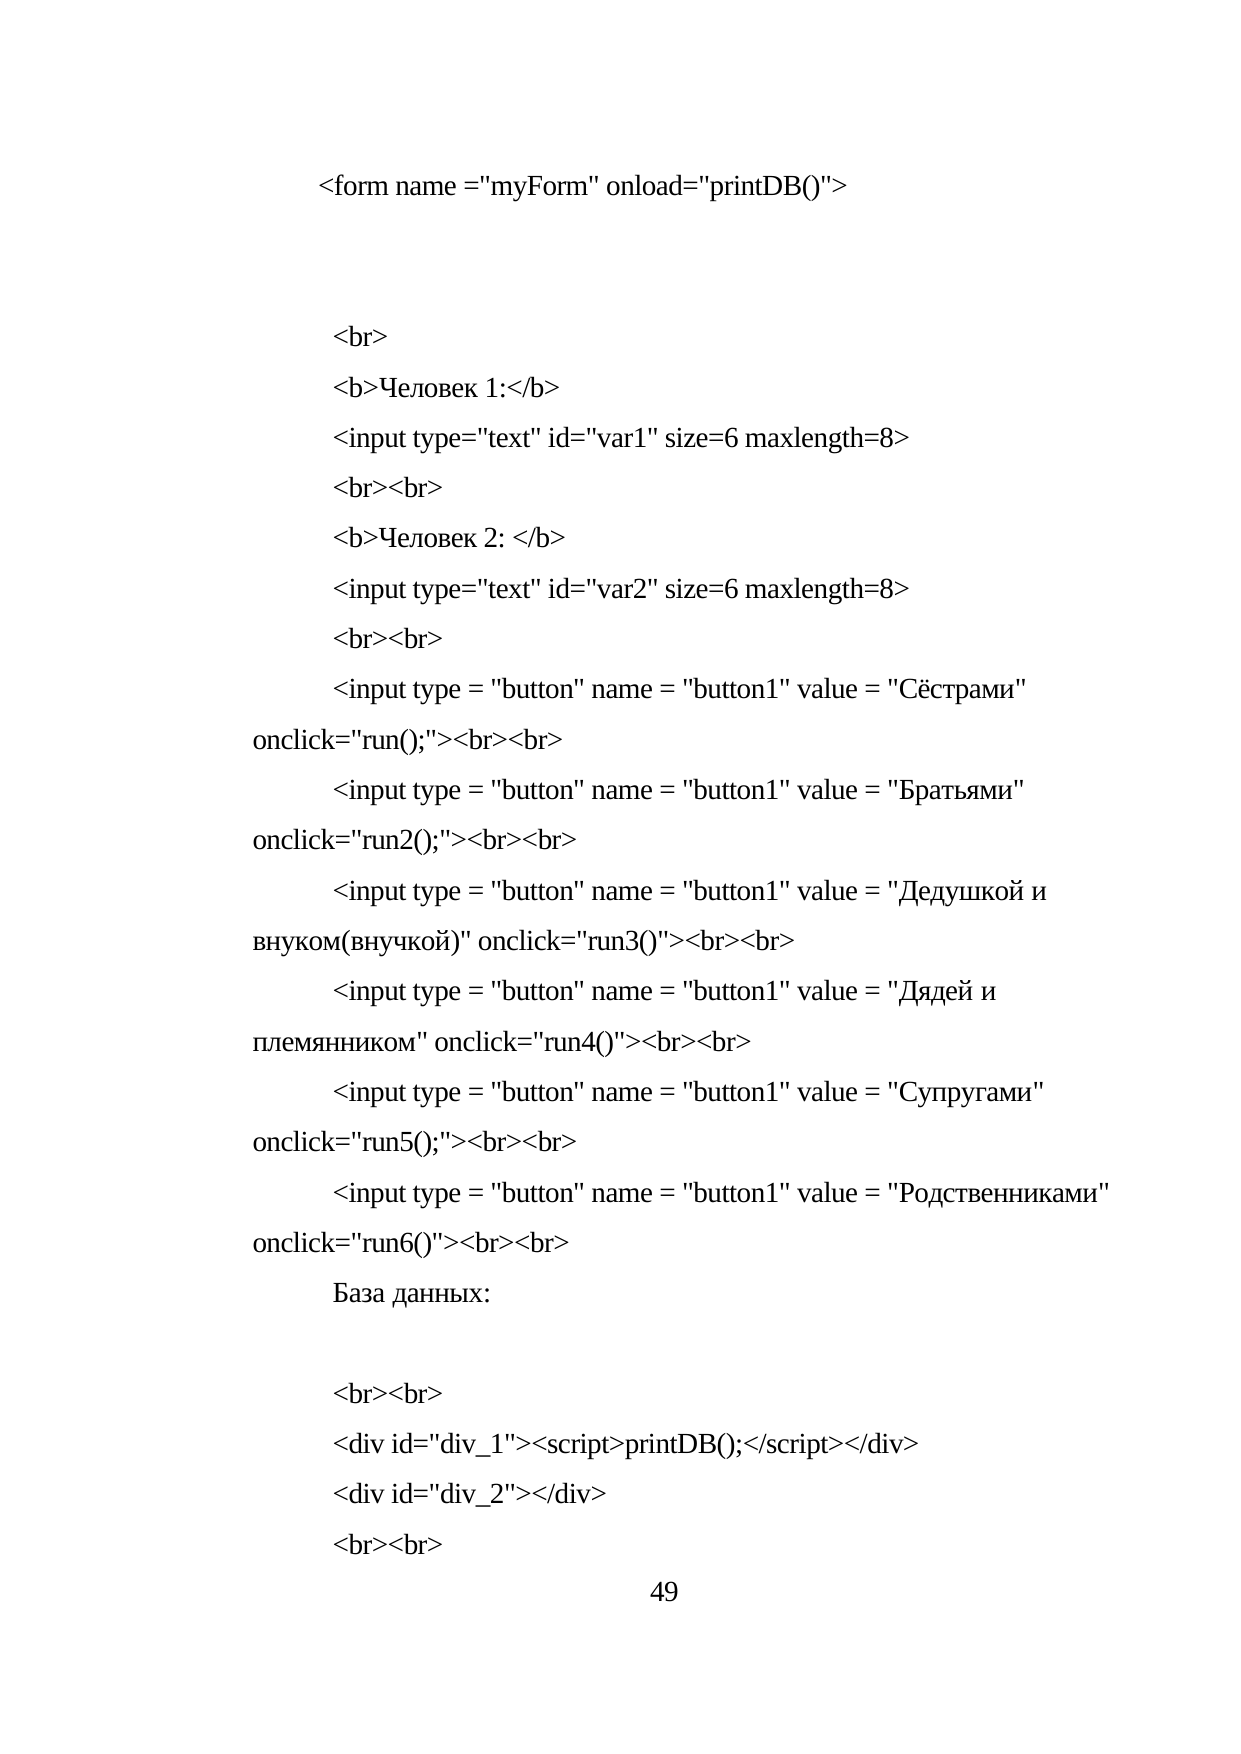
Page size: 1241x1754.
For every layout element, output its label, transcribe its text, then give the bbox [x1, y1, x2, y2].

list <input type = "button" name = "button1" value = "Братьями" onclick="run2();"><br><br> [252, 772, 1152, 856]
list <br> [252, 319, 1152, 353]
list <input type="text" id="var1" size=6 maxlength=8> [252, 420, 1152, 453]
list <br><br> [252, 470, 1152, 504]
list <input type = "button" name = "button1" value = "Супругами" onclick="run5();"><br><br> [252, 1074, 1152, 1158]
list <br><br> [252, 1527, 1152, 1560]
list <input type = "button" name = "button1" value = "Сёстрами" onclick="run();"><br><br> [252, 672, 1152, 755]
list <form name ="myForm" onload="printDB()"> [252, 168, 1152, 202]
list <br><br> [252, 621, 1152, 655]
list База данных: [252, 1275, 1152, 1309]
list <input type="text" id="var2" size=6 maxlength=8> [252, 571, 1152, 604]
list <b>Человек 1:</b> [252, 370, 1152, 403]
list <input type = "button" name = "button1" value = "Дядей и племянником" onclick="run4()"><br><br> [252, 973, 1152, 1057]
list <div id="div_2"></div> [252, 1477, 1152, 1510]
list <input type = "button" name = "button1" value = "Дедушкой и внуком(внучкой)" onclick="run3()"><br><br> [252, 873, 1152, 957]
list <br><br> [252, 1376, 1152, 1409]
list <b>Человек 2: </b> [252, 521, 1152, 554]
list <div id="div_1"><script>printDB();</script></div> [252, 1426, 1152, 1460]
list <input type = "button" name = "button1" value = "Родственниками" onclick="run6()"><br><br> [252, 1175, 1152, 1258]
